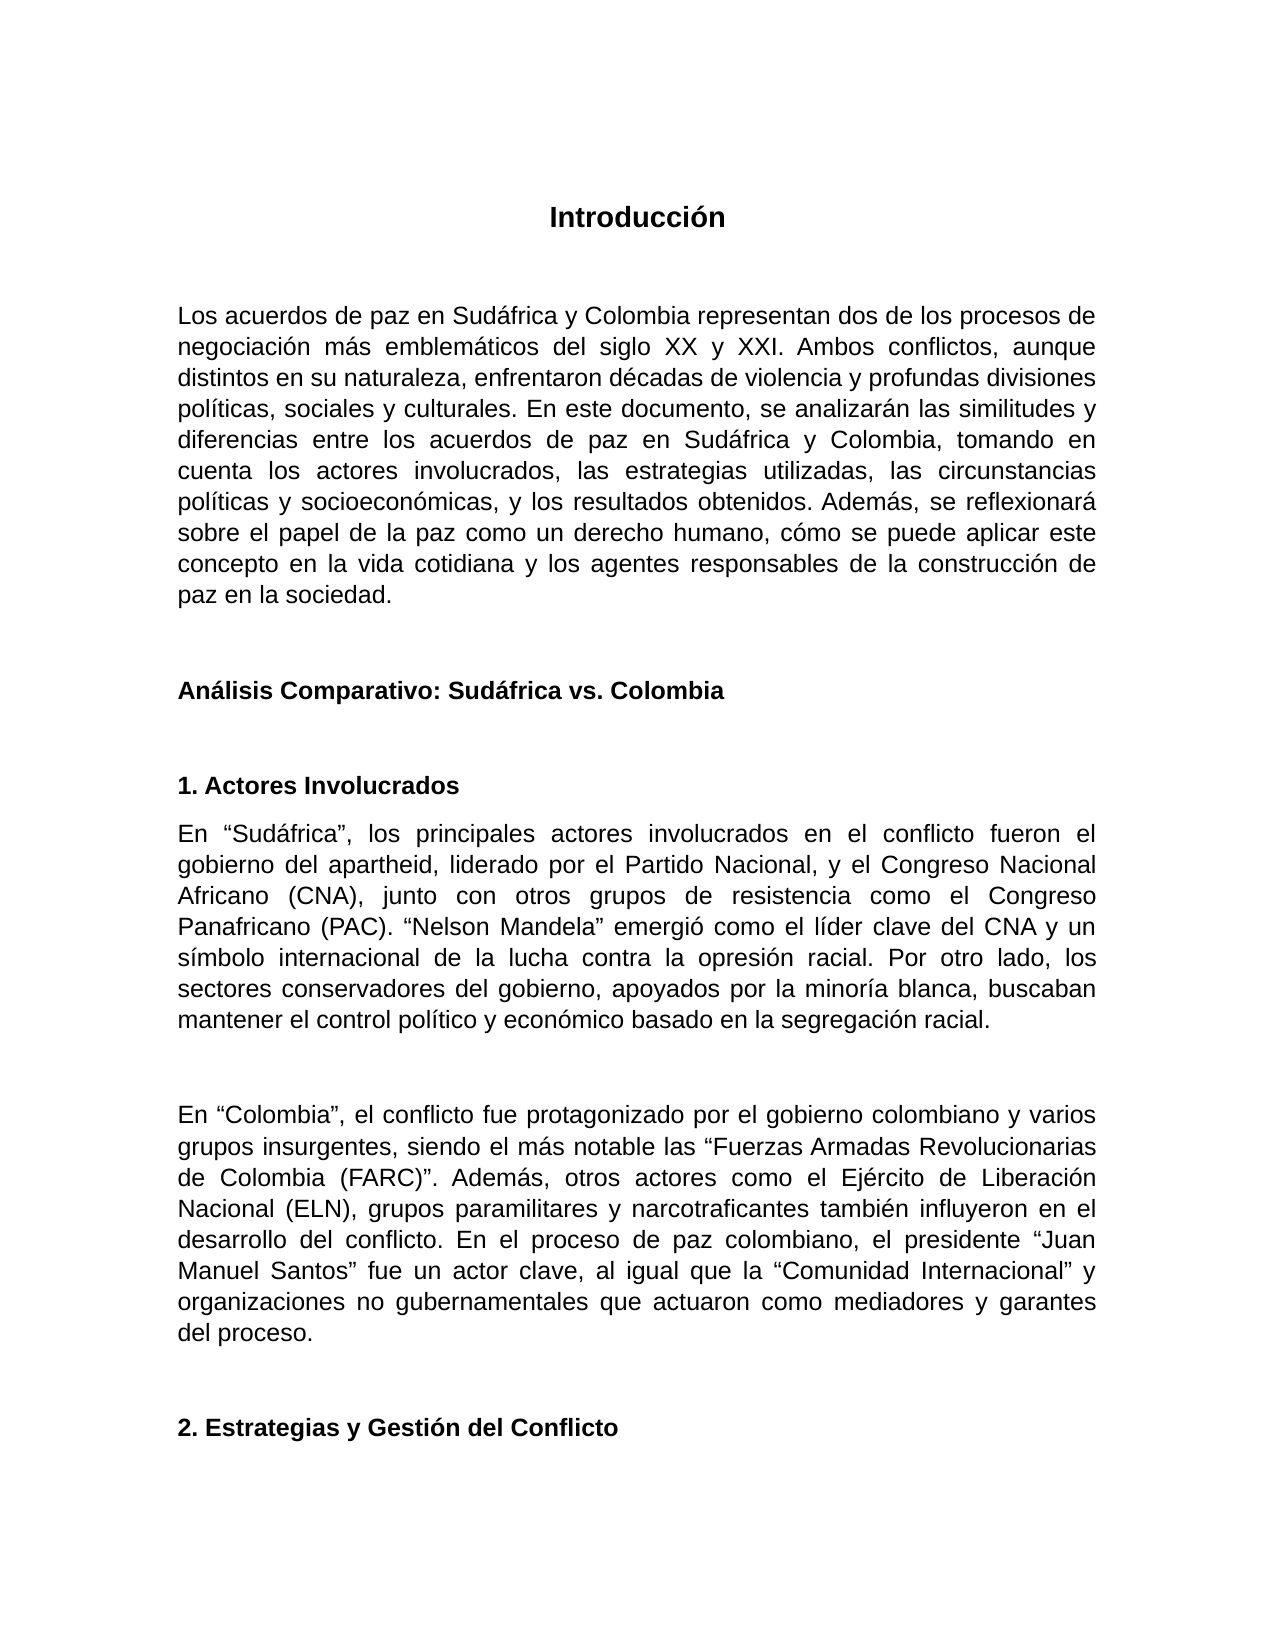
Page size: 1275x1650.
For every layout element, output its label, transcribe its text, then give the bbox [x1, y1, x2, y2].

text 2. Estrategias y Gestión del Conflicto [177, 1413, 1098, 1442]
text 1. Actores Involucrados [177, 771, 1098, 800]
text Análisis Comparativo: Sudáfrica vs. Colombia [177, 676, 1098, 704]
text En “Sudáfrica”, los principales actores involucrados en el conflicto fueron el gobierno del apartheid, liderado por el Partido Nacional, y el Congreso Nacional Africano (CNA), junto con otros grupos de resistencia como el Congreso Panafricano (PAC). “Nelson Mandela” emergió como el líder clave del CNA y un símbolo internacional de la lucha contra la opresión racial. Por otro lado, los sectores conservadores del gobierno, apoyados por la minoría blanca, buscaban mantener el control político y económico basado en la segregación racial. [177, 819, 1098, 1034]
text Los acuerdos de paz en Sudáfrica y Colombia representan dos de los procesos de negociación más emblemáticos del siglo XX y XXI. Ambos conflictos, aunque distintos en su naturaleza, enfrentaron décadas de violencia y profundas divisiones políticas, sociales y culturales. En este documento, se analizarán las similitudes y diferencias entre los acuerdos de paz en Sudáfrica y Colombia, tomando en cuenta los actores involucrados, las estrategias utilizadas, las circunstancias políticas y socioeconómicas, y los resultados obtenidos. Además, se reflexionará sobre el papel de la paz como un derecho humano, cómo se puede aplicar este concepto en la vida cotidiana y los agentes responsables de la construcción de paz en la sociedad. [177, 301, 1098, 609]
text Introducción [177, 200, 1098, 234]
text En “Colombia”, el conflicto fue protagonizado por el gobierno colombiano y varios grupos insurgentes, siendo el más notable las “Fuerzas Armadas Revolucionarias de Colombia (FARC)”. Además, otros actores como el Ejército de Liberación Nacional (ELN), grupos paramilitares y narcotraficantes también influyeron en el desarrollo del conflicto. En el proceso de paz colombiano, el presidente “Juan Manuel Santos” fue un actor clave, al igual que la “Comunidad Internacional” y organizaciones no gubernamentales que actuaron como mediadores y garantes del proceso. [177, 1101, 1098, 1347]
